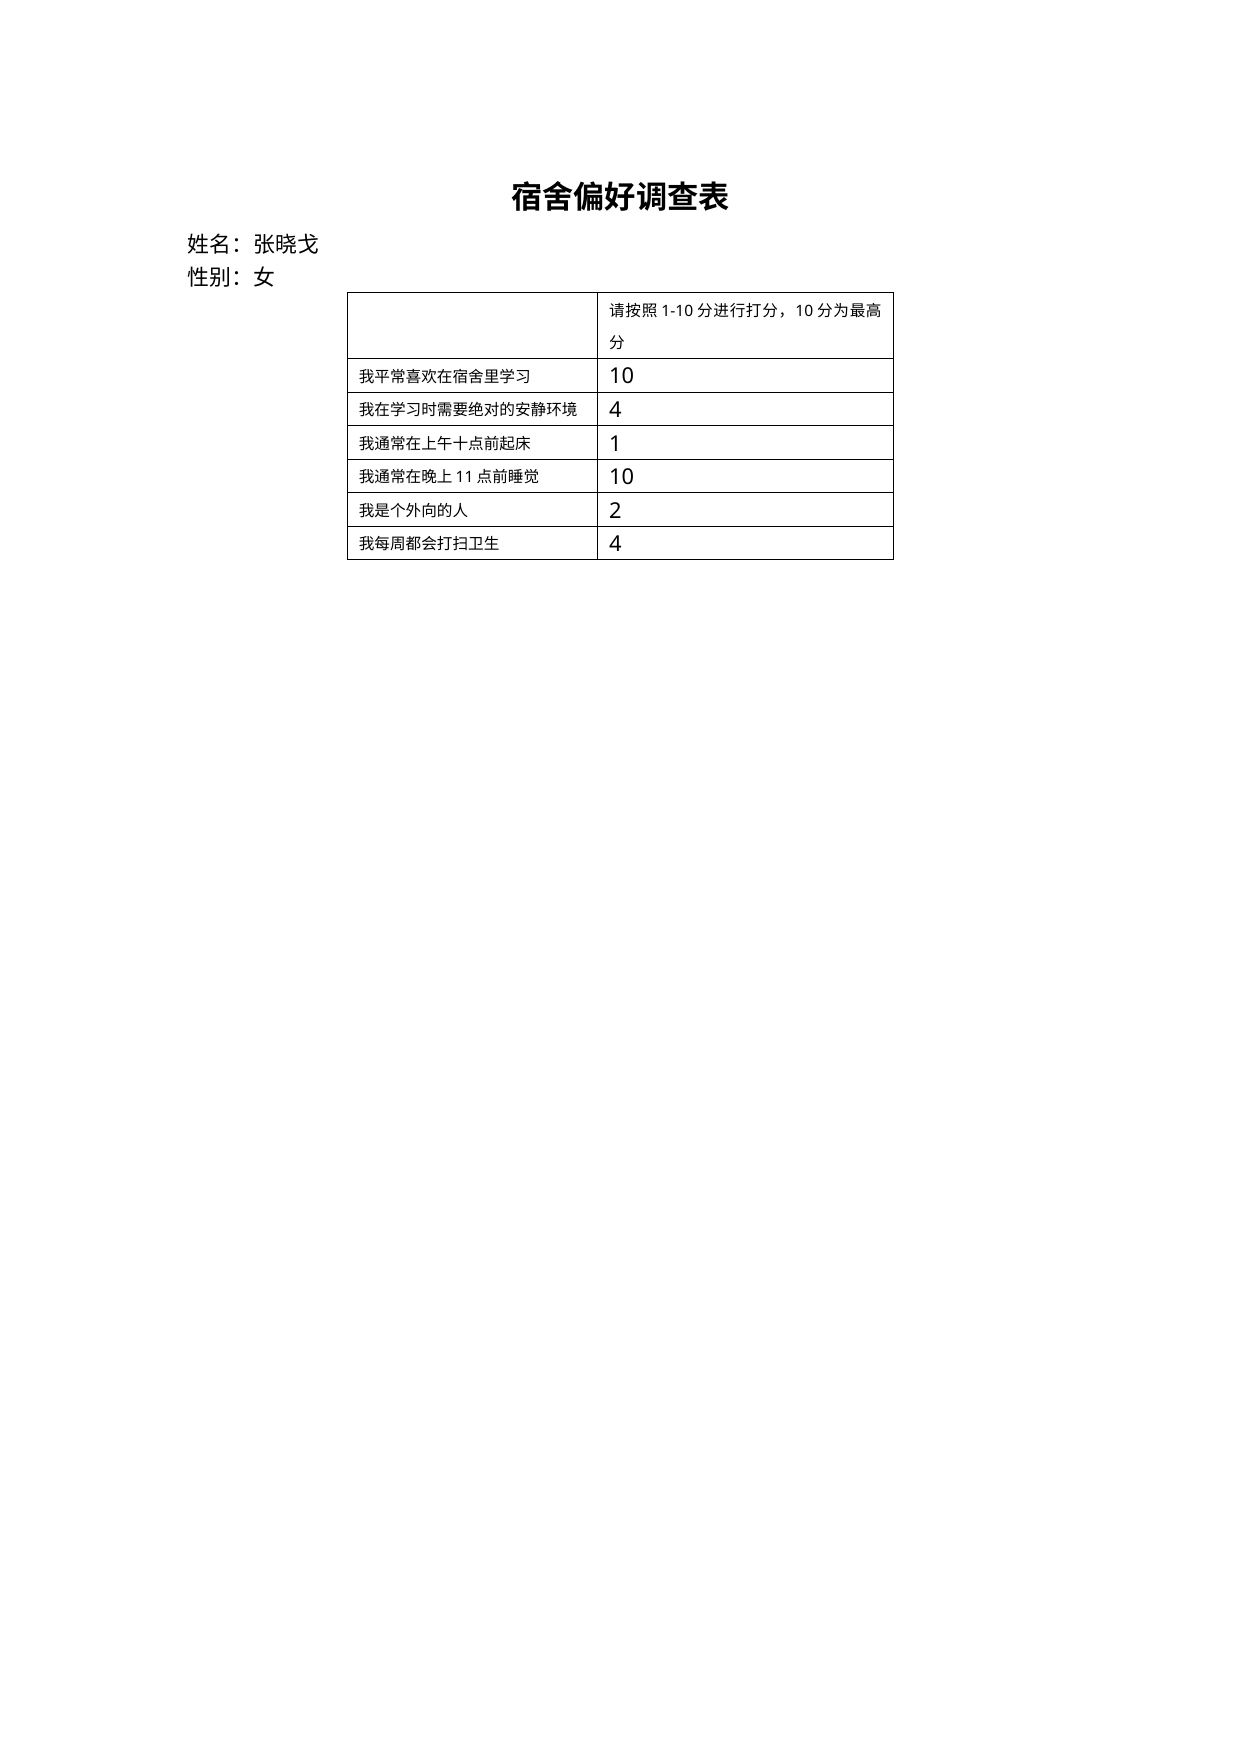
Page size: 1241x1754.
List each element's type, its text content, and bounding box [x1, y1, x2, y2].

text 姓名：张晓戈 [187, 227, 1053, 259]
table_cell 10 [598, 359, 893, 392]
table_header [348, 293, 597, 358]
text 宿舍偏好调查表 [187, 162, 1053, 227]
table_cell 2 [598, 493, 893, 526]
table_cell 我通常在晚上11点前睡觉 [348, 460, 597, 492]
table_cell 4 [598, 393, 893, 425]
table_cell 我每周都会打扫卫生 [348, 527, 597, 559]
table_cell 我平常喜欢在宿舍里学习 [348, 359, 597, 392]
table_cell 我是个外向的人 [348, 493, 597, 526]
table_cell 1 [598, 426, 893, 459]
table_cell 我通常在上午十点前起床 [348, 426, 597, 459]
table_cell 10 [598, 460, 893, 492]
table_cell 我在学习时需要绝对的安静环境 [348, 393, 597, 425]
text 性别：女 [187, 259, 1053, 292]
table_cell 4 [598, 527, 893, 559]
table_header 请按照1-10分进行打分，10分为最高分 [598, 293, 893, 358]
